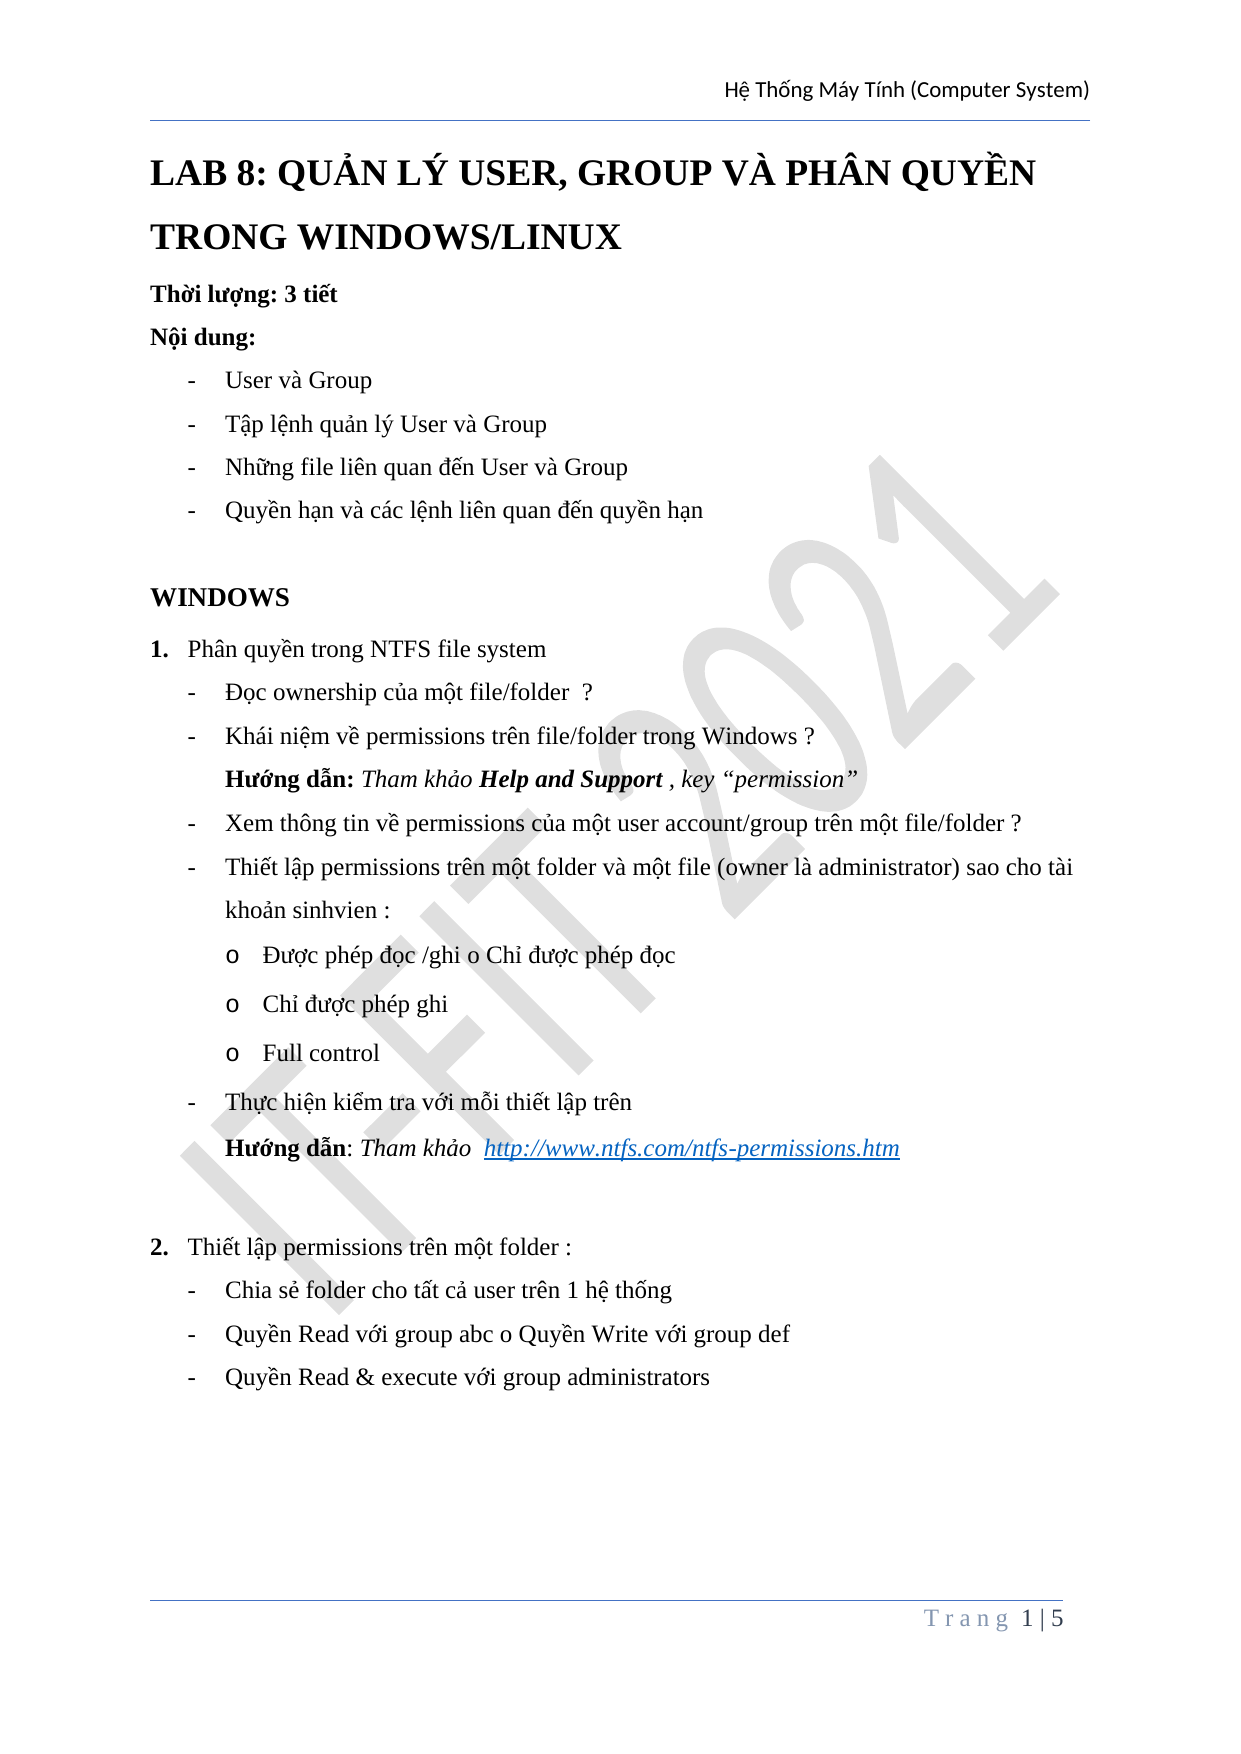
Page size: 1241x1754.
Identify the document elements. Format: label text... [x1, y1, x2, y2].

list Tập lệnh quản lý User và Group [187, 409, 1090, 437]
list Chỉ được phép ghi [225, 989, 1089, 1020]
list Xem thông tin về permissions của một user account/group trên một file/folder ? [187, 808, 1089, 837]
text Thời lượng: 3 tiết [150, 279, 1090, 308]
text LAB 8: QUẢN LÝ USER, GROUP VÀ PHÂN QUYỀN TRONG WINDOWS/LINUX [150, 150, 1090, 258]
list Thực hiện kiểm tra với mỗi thiết lập trên [187, 1087, 1089, 1116]
list User và Group [187, 366, 1090, 394]
list Những file liên quan đến User và Group [187, 452, 1090, 481]
list Full control [225, 1038, 1089, 1069]
text Nội dung: [150, 322, 1090, 351]
list Quyền Read & execute với group administrators [187, 1362, 1089, 1391]
list Quyền hạn và các lệnh liên quan đến quyền hạn [187, 495, 1090, 524]
list Phân quyền trong NTFS file system [150, 634, 1090, 663]
list Chia sẻ folder cho tất cả user trên 1 hệ thống [187, 1275, 1089, 1304]
list Quyền Read với group abc o Quyền Write với group def [187, 1319, 1089, 1348]
list Thiết lập permissions trên một folder : [150, 1232, 1090, 1261]
text Hướng dẫn: Tham khảo http://www.ntfs.com/ntfs-permissions.htm [225, 1133, 1089, 1162]
list Thiết lập permissions trên một folder và một file (owner là administrator) sao cho tài khoản sinhvien : [187, 852, 1089, 923]
list Đọc ownership của một file/folder ? [187, 677, 1089, 706]
list Được phép đọc /ghi o Chỉ được phép đọc [225, 941, 1089, 971]
text WINDOWS [150, 581, 1090, 612]
text Hướng dẫn: Tham khảo Help and Support , key “permission” [225, 764, 1090, 793]
list Khái niệm về permissions trên file/folder trong Windows ? [187, 721, 1089, 750]
